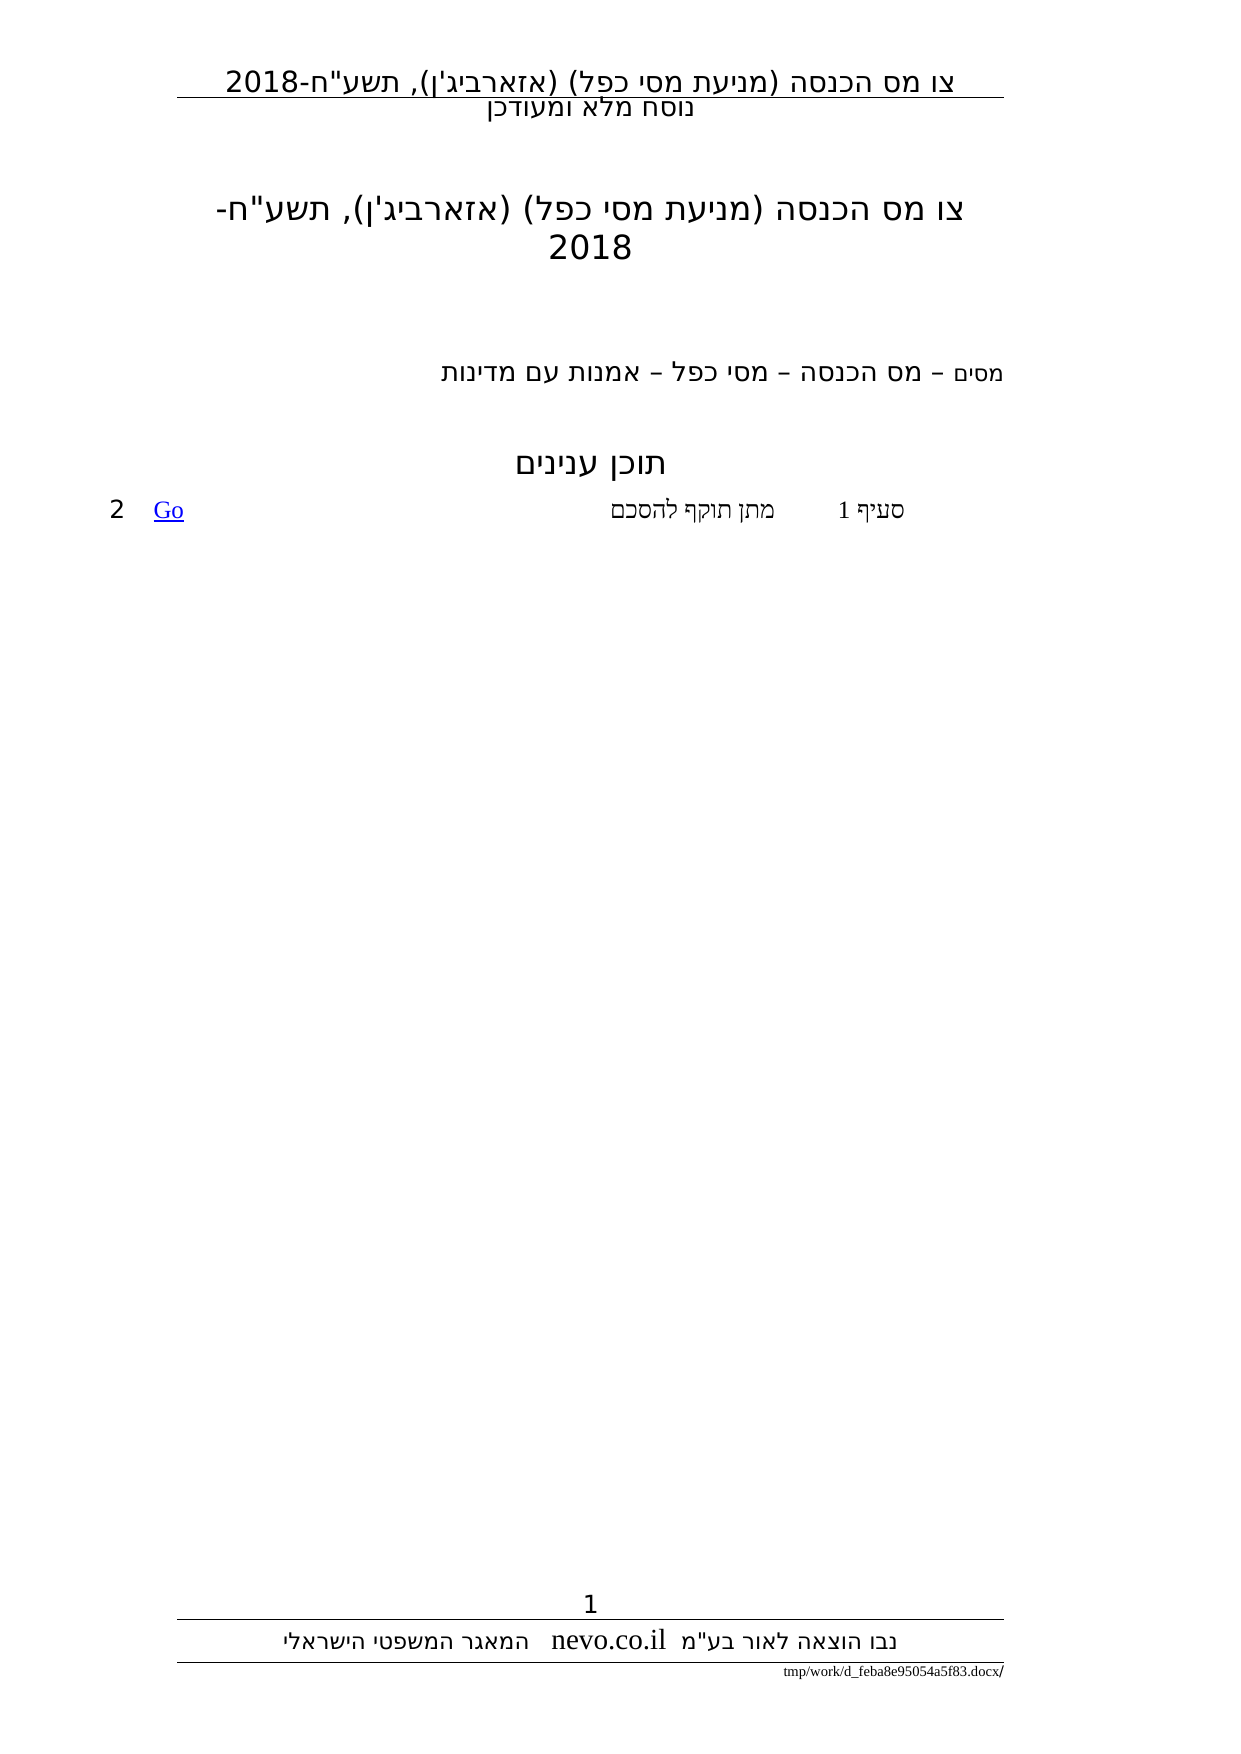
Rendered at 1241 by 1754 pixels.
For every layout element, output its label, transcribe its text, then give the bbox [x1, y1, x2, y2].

text מסים – מס הכנסה – מסי כפל – אמנות עם מדינות [59, 356, 1004, 388]
text צו מס הכנסה (מניעת מסי כפל) (אזארביג'ן), תשע"ח-2018 [177, 189, 1004, 267]
table_header 2 [48, 495, 136, 524]
text תוכן ענינים [177, 444, 1004, 483]
table_header סעיף 1 [786, 495, 916, 524]
table_header מתן תוקף להסכם [195, 495, 786, 524]
table_header Go [136, 495, 195, 524]
